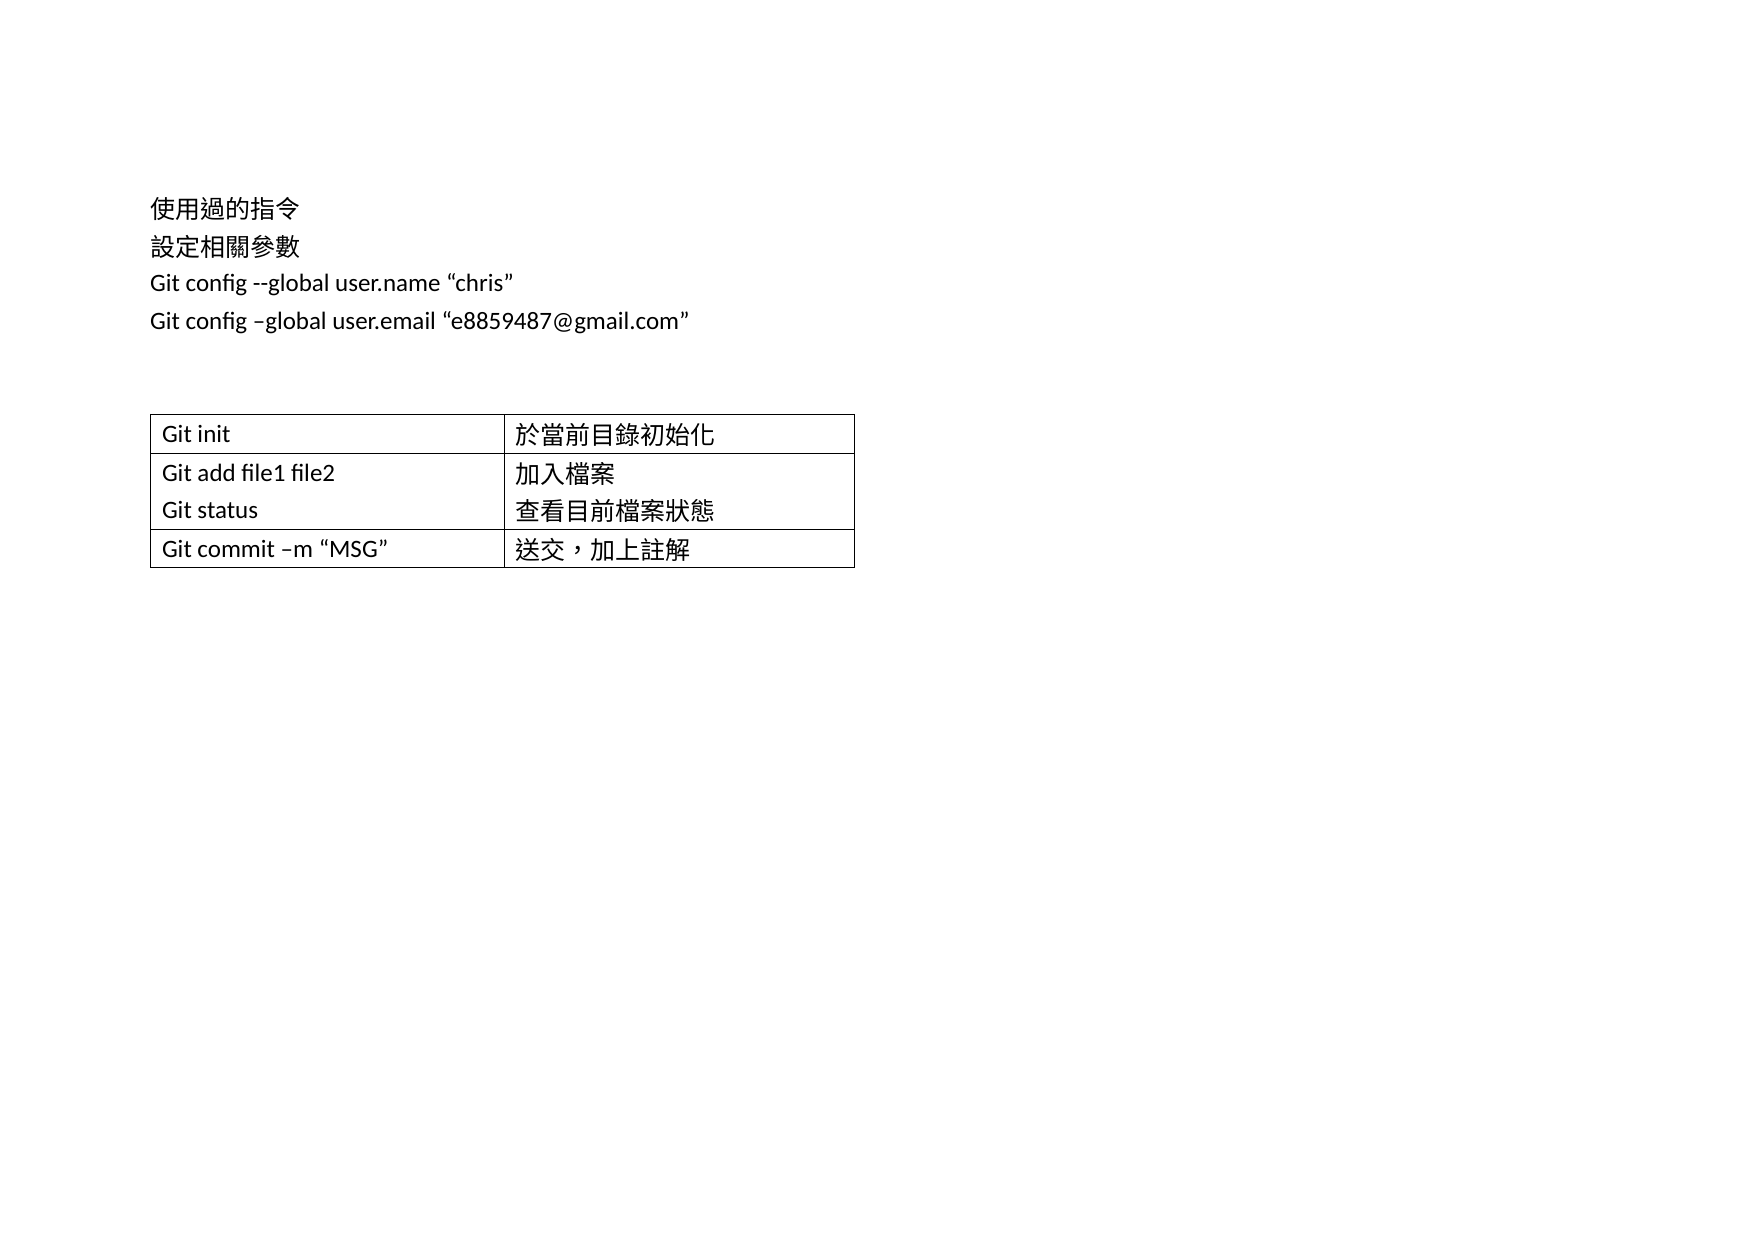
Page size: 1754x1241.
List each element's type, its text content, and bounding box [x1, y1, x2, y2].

table_cell Git commit –m “MSG” [151, 530, 504, 567]
table_cell Git add file1 file2 Git status [151, 454, 504, 528]
text Git config --global user.name “chris” [150, 264, 855, 301]
text Git config –global user.email “e8859487@gmail.com” [150, 301, 855, 339]
text 設定相關參數 [150, 226, 855, 264]
table_cell 送交，加上註解 [505, 530, 854, 567]
table_cell 加入檔案 查看目前檔案狀態 [505, 454, 854, 528]
table_header 於當前目錄初始化 [505, 415, 854, 452]
text 使用過的指令 [150, 189, 855, 226]
table_header Git init [151, 415, 504, 452]
